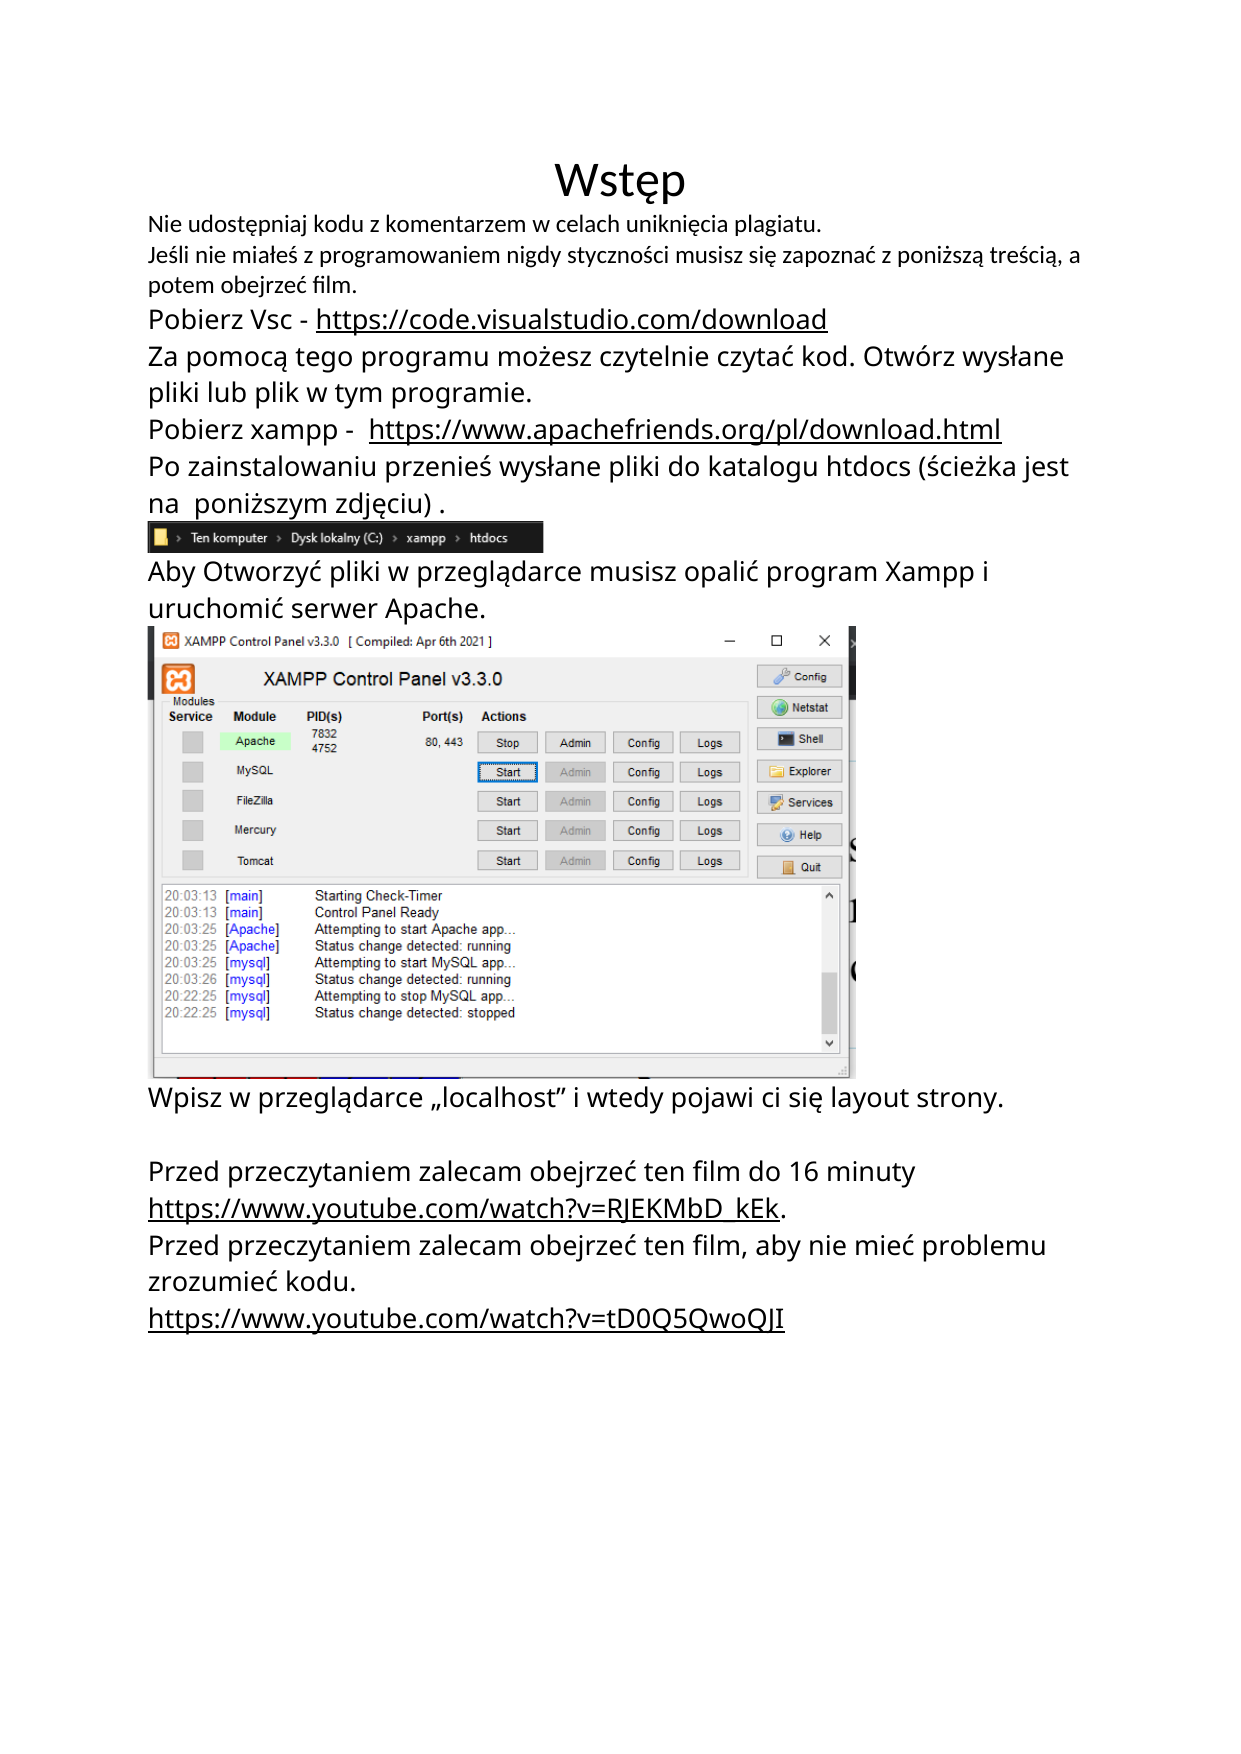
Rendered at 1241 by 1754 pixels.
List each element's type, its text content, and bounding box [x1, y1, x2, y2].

text Pobierz Vsc - https://code.visualstudio.com/download [148, 300, 1093, 337]
text Jeśli nie miałeś z programowaniem nigdy styczności musisz się zapoznać z poniższą treścią, a potem obejrzeć film. [148, 239, 1093, 300]
text Po zainstalowaniu przenieś wysłane pliki do katalogu htdocs (ścieżka jest na poniższym zdjęciu) . [148, 448, 1093, 521]
picture [147, 626, 856, 1079]
text Wstęp [148, 148, 1093, 209]
text Wpisz w przeglądarce „localhost” i wtedy pojawi ci się layout strony. [148, 1078, 1093, 1115]
text https://www.youtube.com/watch?v=tD0Q5QwoQJI [148, 1300, 1093, 1337]
text Pobierz xampp - https://www.apachefriends.org/pl/download.html [148, 411, 1093, 448]
text Aby Otworzyć pliki w przeglądarce musisz opalić program Xampp i uruchomić serwer Apache. [148, 553, 1093, 626]
picture [147, 521, 544, 553]
text Nie udostępniaj kodu z komentarzem w celach uniknięcia plagiatu. [148, 209, 1093, 239]
text Za pomocą tego programu możesz czytelnie czytać kod. Otwórz wysłane pliki lub plik w tym programie. [148, 337, 1093, 411]
text Przed przeczytaniem zalecam obejrzeć ten film, aby nie mieć problemu zrozumieć kodu. [148, 1226, 1093, 1300]
text Przed przeczytaniem zalecam obejrzeć ten film do 16 minuty https://www.youtube.com/watch?v=RJEKMbD_kEk. [148, 1152, 1093, 1226]
